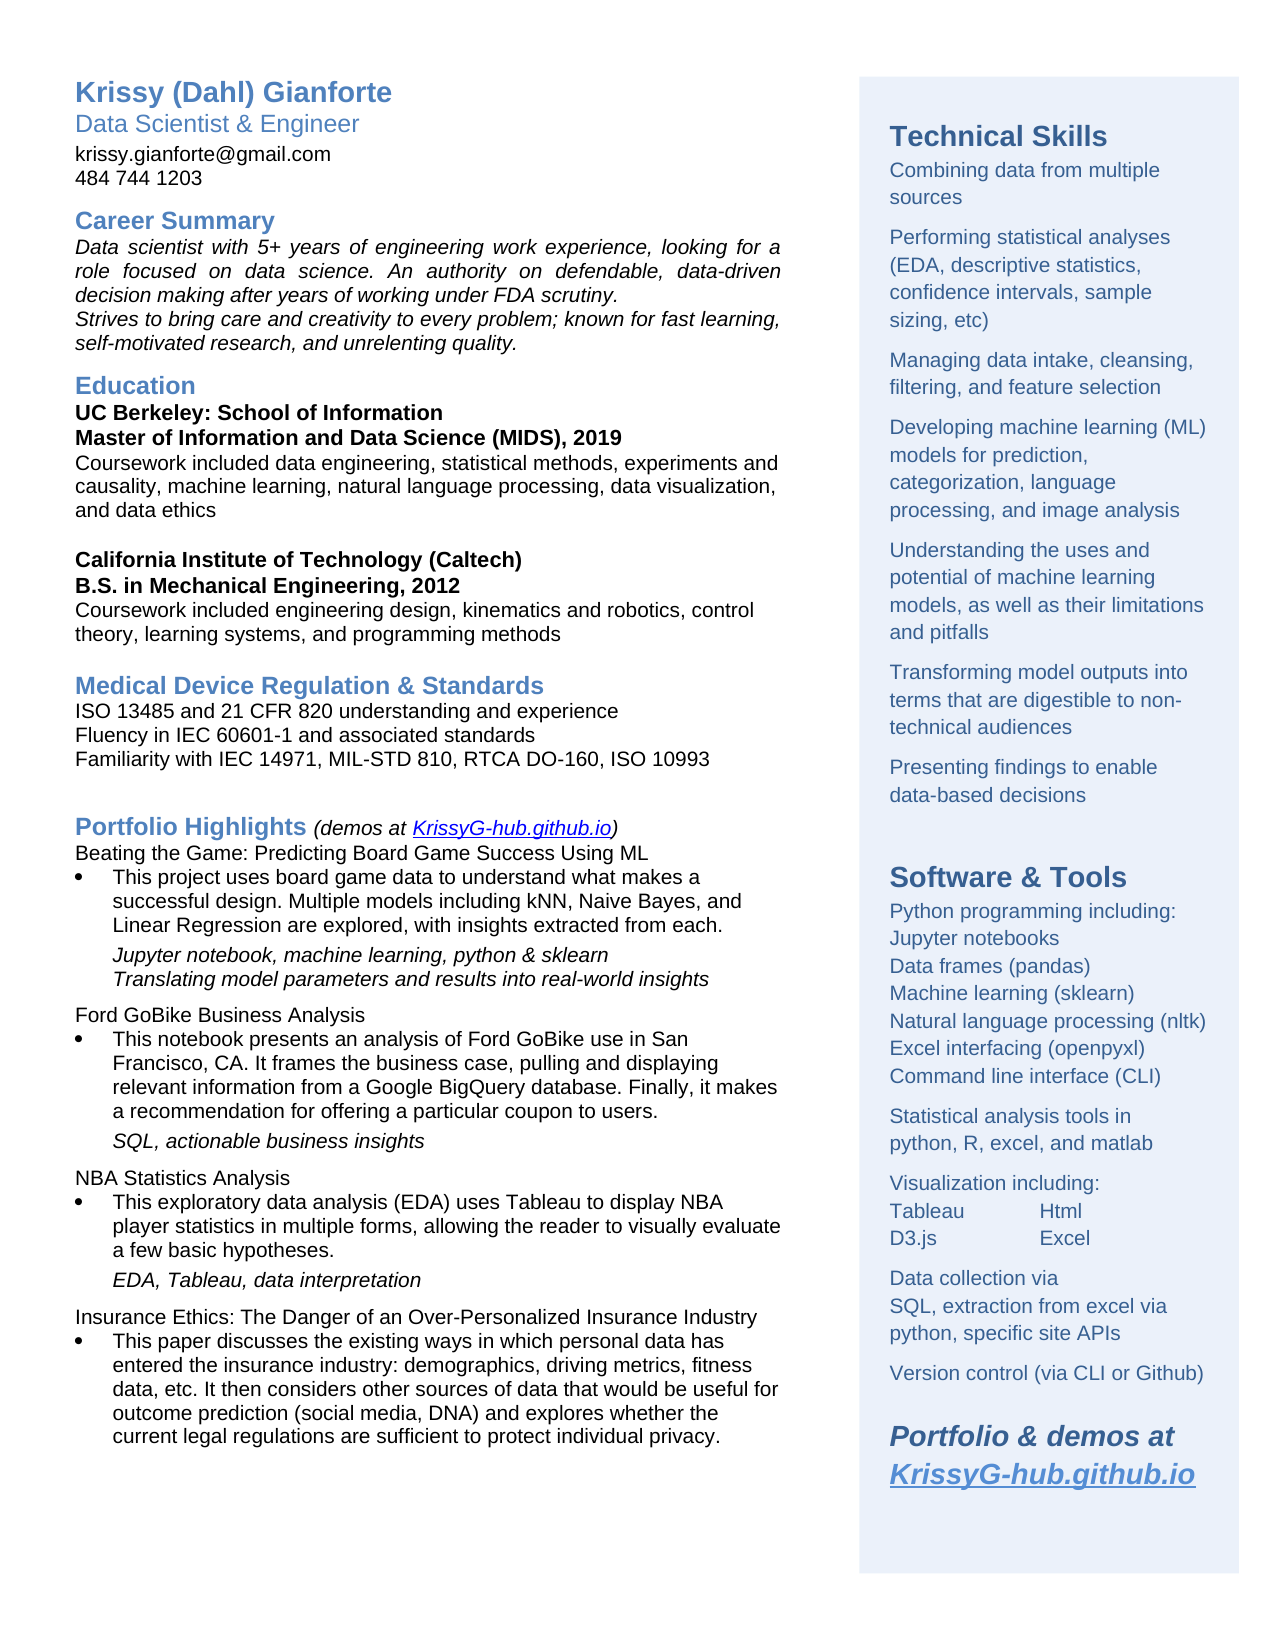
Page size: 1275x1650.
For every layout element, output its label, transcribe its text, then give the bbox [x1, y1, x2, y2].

text Education [75, 371, 859, 400]
list This project uses board game data to understand what makes a successful design. Multiple models including kNN, Naive Bayes, and Linear Regression are explored, with insights extracted from each. [75, 864, 859, 937]
list Jupyter notebook, machine learning, python & sklearn [112, 943, 859, 967]
text Portfolio Highlights (demos at KrissyG-hub.github.io) [75, 812, 859, 841]
text krissy.gianforte@gmail.com [75, 141, 859, 165]
list SQL, actionable business insights [112, 1129, 859, 1153]
text Insurance Ethics: The Danger of an Over-Personalized Insurance Industry [75, 1304, 859, 1328]
list This exploratory data analysis (EDA) uses Tableau to display NBA player statistics in multiple forms, allowing the reader to visually evaluate a few basic hypotheses. [75, 1190, 859, 1262]
list This paper discusses the existing ways in which personal data has entered the insurance industry: demographics, driving metrics, fitness data, etc. It then considers other sources of data that would be useful for outcome prediction (social media, DNA) and explores whether the current legal regulations are sufficient to protect individual privacy. [75, 1328, 859, 1448]
text Medical Device Regulation & Standards [75, 671, 859, 699]
text Coursework included data engineering, statistical methods, experiments and causality, machine learning, natural language processing, data visualization, and data ethics [75, 450, 859, 522]
text California Institute of Technology (Caltech) [75, 547, 859, 572]
text Krissy (Dahl) Gianforte [75, 75, 1200, 108]
text Ford GoBike Business Analysis [75, 1003, 859, 1027]
text Familiarity with IEC 14971, MIL-STD 810, RTCA DO-160, ISO 10993 [75, 747, 859, 771]
text Strives to bring care and creativity to every problem; known for fast learning, self-motivated research, and unrelenting quality. [75, 307, 859, 354]
list This notebook presents an analysis of Ford GoBike use in San Francisco, CA. It frames the business case, pulling and displaying relevant information from a Google BigQuery database. Finally, it makes a recommendation for offering a particular coupon to users. [75, 1027, 859, 1123]
text Beating the Game: Predicting Board Game Success Using ML [75, 841, 859, 864]
text Career Summary [75, 206, 859, 235]
text Fluency in IEC 60601-1 and associated standards [75, 723, 859, 747]
list EDA, Tableau, data interpretation [112, 1268, 859, 1292]
text Coursework included engineering design, kinematics and robotics, control theory, learning systems, and programming methods [75, 598, 859, 646]
list Translating model parameters and results into real-world insights [112, 967, 859, 991]
text Data scientist with 5+ years of engineering work experience, looking for a role focused on data science. An authority on defendable, data-driven decision making after years of working under FDA scrutiny. [75, 235, 859, 307]
text UC Berkeley: School of Information [75, 400, 859, 425]
text B.S. in Mechanical Engineering, 2012 [75, 572, 859, 598]
text Data Scientist & Engineer [75, 108, 859, 137]
text NBA Statistics Analysis [75, 1166, 859, 1190]
text Master of Information and Data Science (MIDS), 2019 [75, 425, 859, 450]
text ISO 13485 and 21 CFR 820 understanding and experience [75, 699, 859, 723]
text 484 744 1203 [75, 165, 859, 189]
